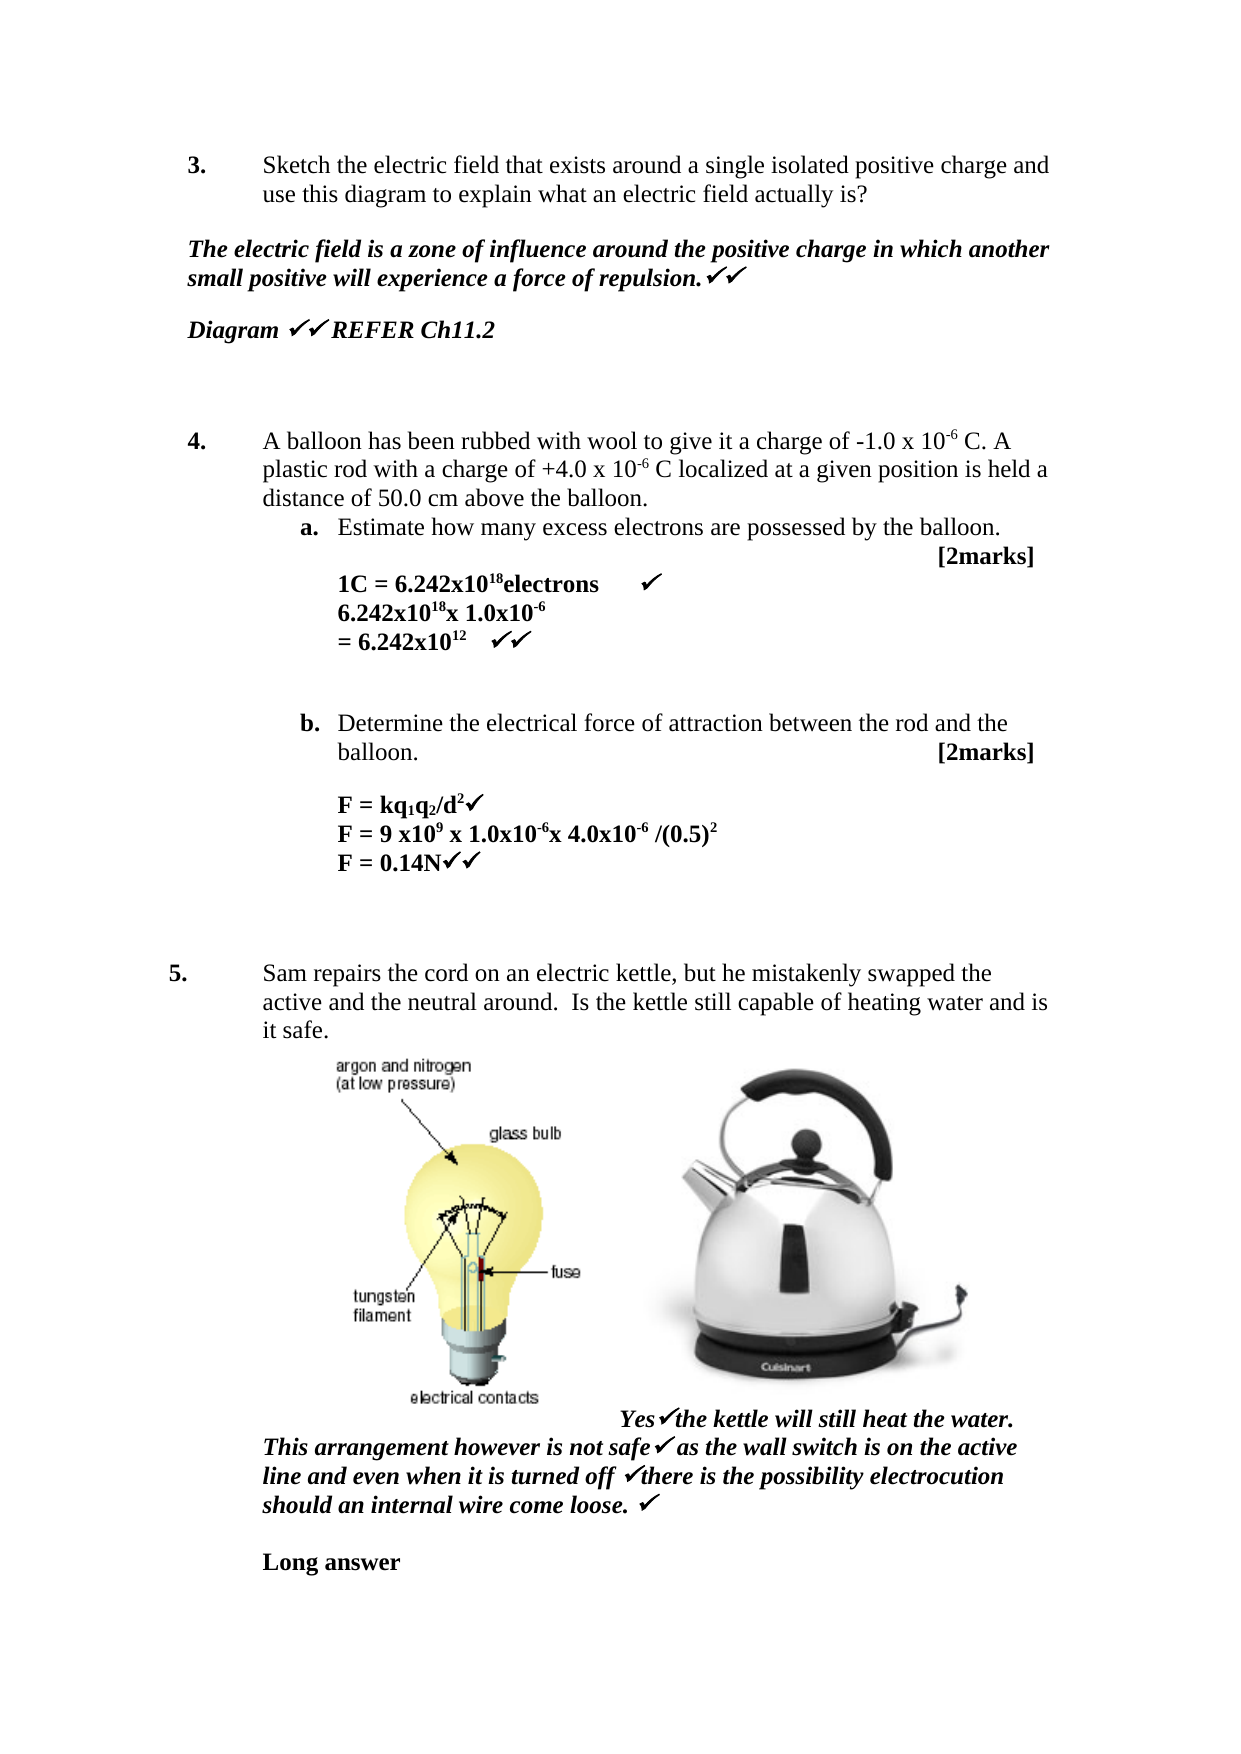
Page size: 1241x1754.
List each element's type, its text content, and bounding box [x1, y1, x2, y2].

list Sketch the electric field that exists around a single isolated positive charge and use this diagram to explain what an electric field actually is? [187, 150, 1053, 207]
text Diagram REFER Ch11.2 [187, 315, 1053, 368]
text 5. Sam repairs the cord on an electric kettle, but he mistakenly swapped the active and the neutral around. Is the kettle still capable of heating water and is it safe. Yesthe kettle will still heat the water. This arrangement however is not safe as the wall switch is on the active line and even when it is turned off there is the possibility electrocution should an internal wire come loose. Long answer [169, 958, 1053, 1576]
list Estimate how many excess electrons are possessed by the balloon. [2marks] 1C = 6.242x1018electrons 6.242x1018x 1.0x10-6 = 6.242x1012 [300, 512, 1053, 708]
list A balloon has been rubbed with wool to give it a charge of -1.0 x 10-6 C. A plastic rod with a charge of +4.0 x 10-6 C localized at a given position is held a distance of 50.0 cm above the balloon. [187, 426, 1053, 512]
text The electric field is a zone of influence around the positive charge in which another small positive will experience a force of repulsion. [187, 234, 1053, 315]
list Determine the electrical force of attraction between the rod and the balloon. [2marks] [300, 708, 1053, 790]
picture [619, 1044, 979, 1404]
text F = kq1q2/d2 F = 9 x109 x 1.0x10-6x 4.0x10-6 /(0.5)2 F = 0.14N [337, 790, 1053, 900]
